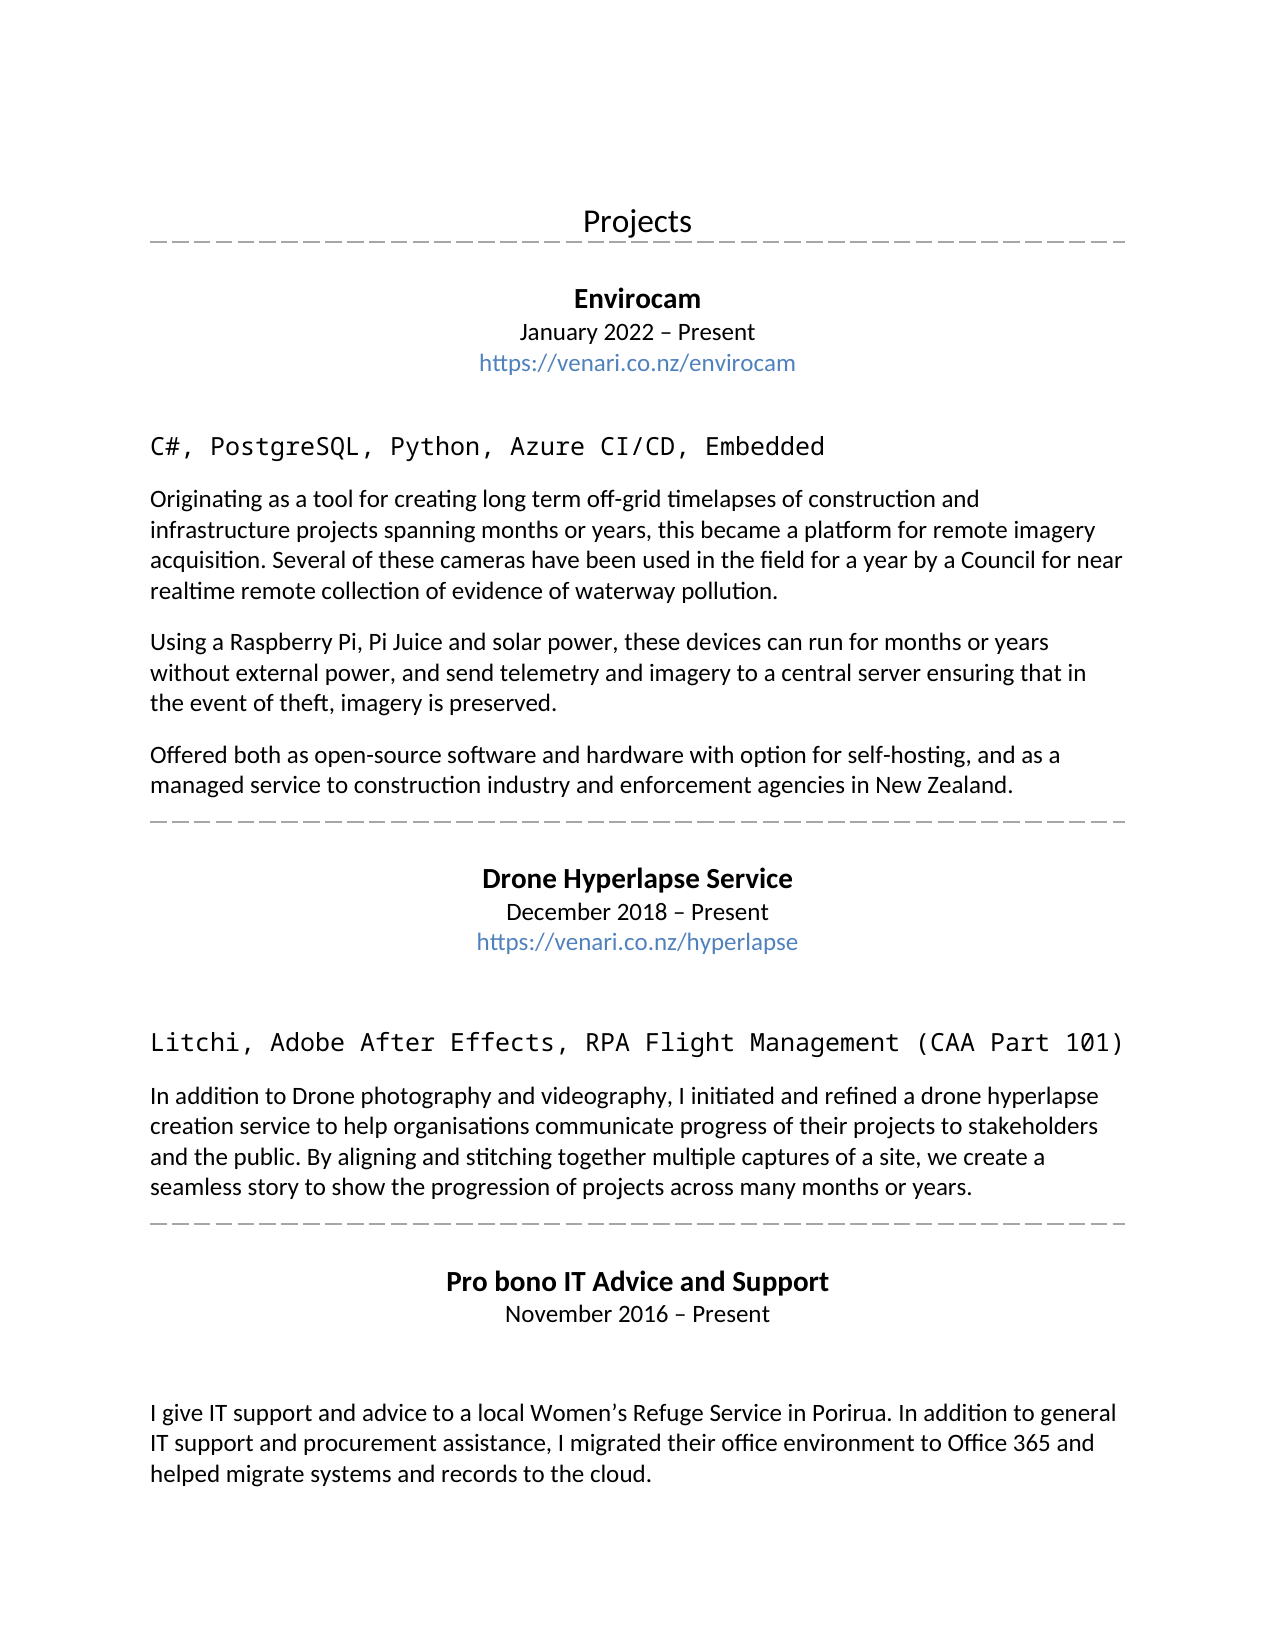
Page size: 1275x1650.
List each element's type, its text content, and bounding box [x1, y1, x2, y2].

text In addition to Drone photography and videography, I initiated and refined a drone hyperlapse creation service to help organisations communicate progress of their projects to stakeholders and the public. By aligning and stitching together multiple captures of a site, we create a seamless story to show the progression of projects across many months or years. [150, 1080, 1125, 1202]
subtitle November 2016 – Present [150, 1298, 1125, 1329]
text Offered both as open-source software and hardware with option for self-hosting, and as a managed service to construction industry and enforcement agencies in New Zealand. [150, 739, 1125, 800]
subtitle Projects [150, 200, 1125, 241]
text Litchi, Adobe After Effects, RPA Flight Management (CAA Part 101) [150, 1025, 1125, 1059]
text I give IT support and advice to a local Women’s Refuge Service in Porirua. In addition to general IT support and procurement assistance, I migrated their office environment to Office 365 and helped migrate systems and records to the cloud. [150, 1397, 1125, 1488]
text C#, PostgreSQL, Python, Azure CI/CD, Embedded [150, 428, 1125, 463]
subtitle Envirocam [150, 281, 1125, 316]
text Using a Raspberry Pi, Pi Juice and solar power, these devices can run for months or years without external power, and send telemetry and imagery to a central server ensuring that in the event of theft, imagery is preserved. [150, 626, 1125, 718]
subtitle Pro bono IT Advice and Support [150, 1263, 1125, 1298]
subtitle December 2018 – Present https://venari.co.nz/hyperlapse [150, 896, 1125, 957]
text Originating as a tool for creating long term off-grid timelapses of construction and infrastructure projects spanning months or years, this became a platform for remote imagery acquisition. Several of these cameras have been used in the field for a year by a Council for near realtime remote collection of evidence of waterway pollution. [150, 483, 1125, 606]
subtitle Drone Hyperlapse Service [150, 860, 1125, 896]
subtitle January 2022 – Present https://venari.co.nz/envirocam [150, 316, 1125, 377]
